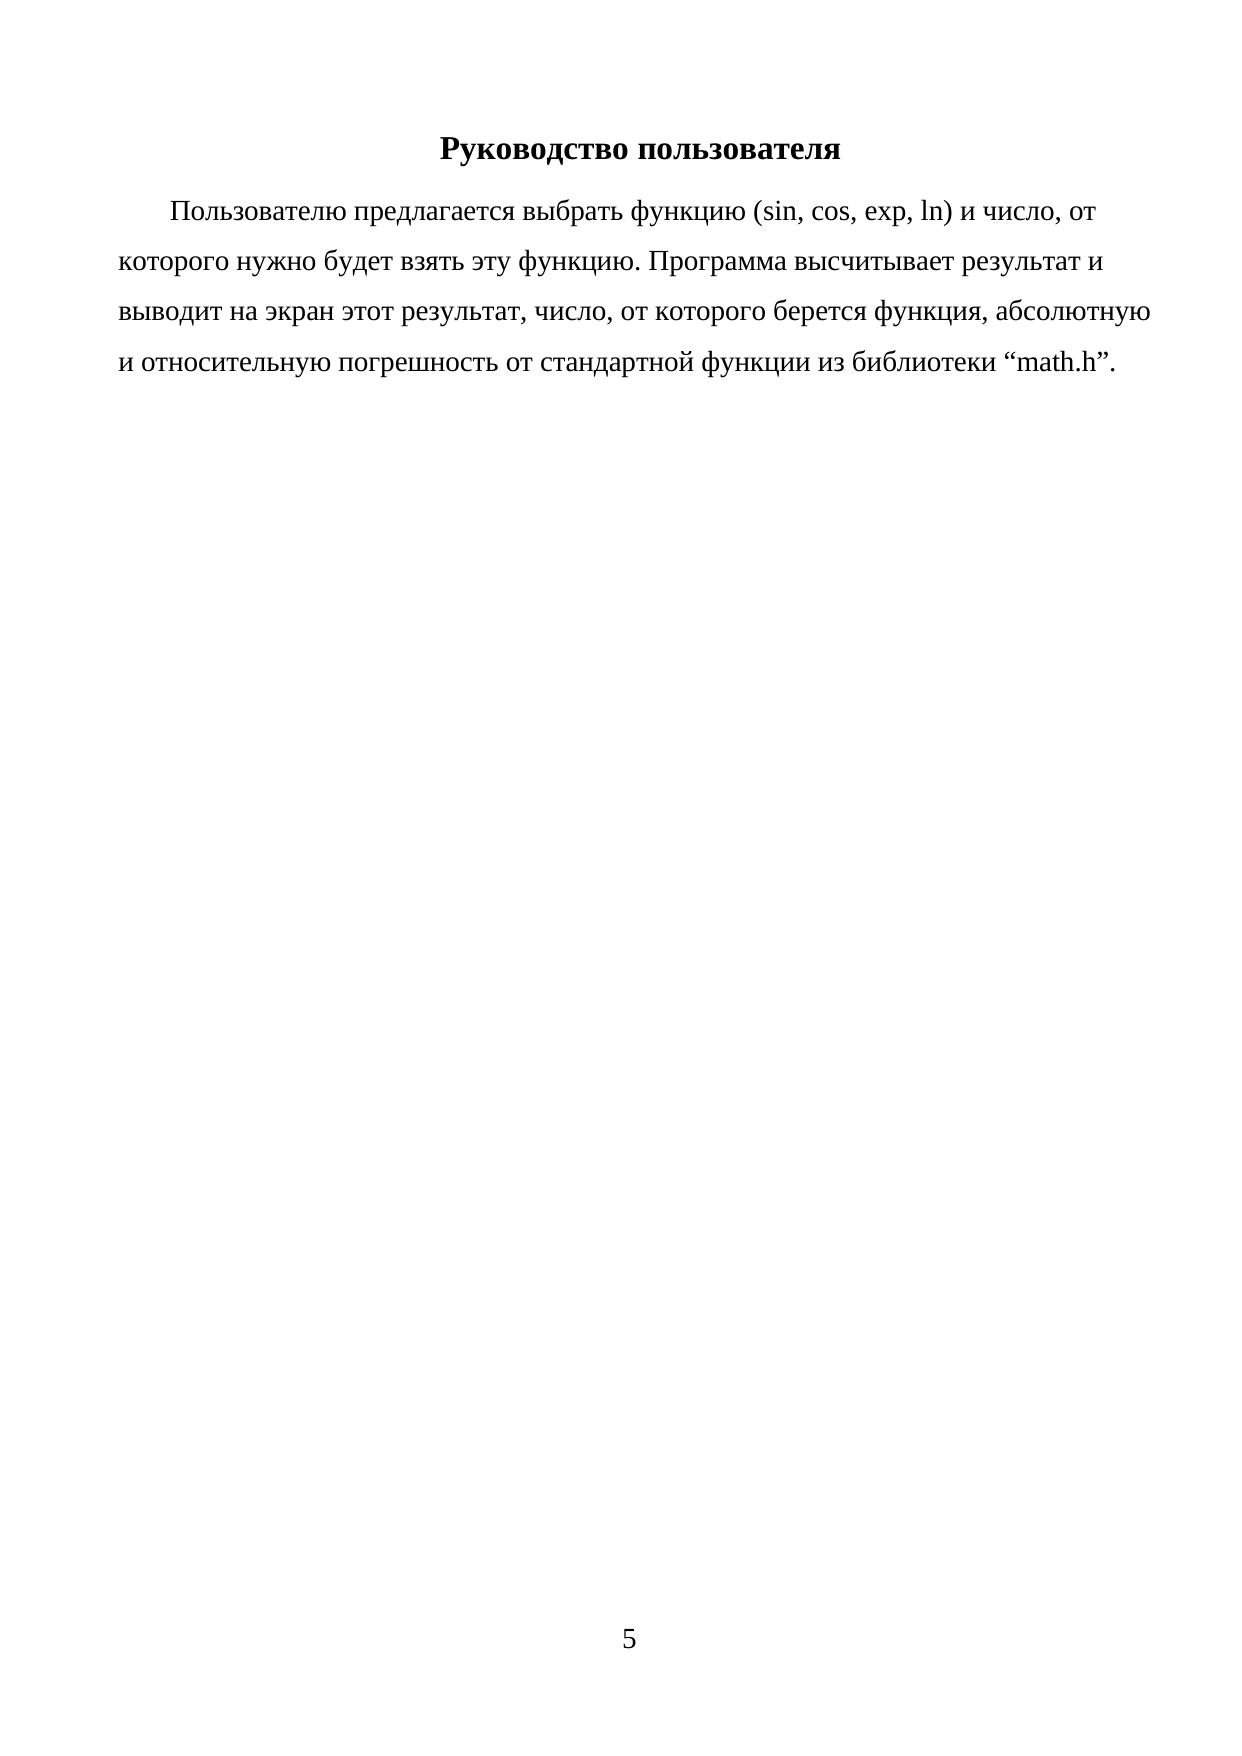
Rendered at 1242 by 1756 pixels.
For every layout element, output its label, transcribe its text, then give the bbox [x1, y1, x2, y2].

text Пользователю предлагается выбрать функцию (sin, cos, exp, ln) и число, от которого нужно будет взять эту функцию. Программа высчитывает результат и выводит на экран этот результат, число, от которого берется функция, абсолютную и относительную погрешность от стандартной функции из библиотеки “math.h”. [118, 193, 1162, 377]
text Руководство пользователя [118, 128, 1162, 166]
